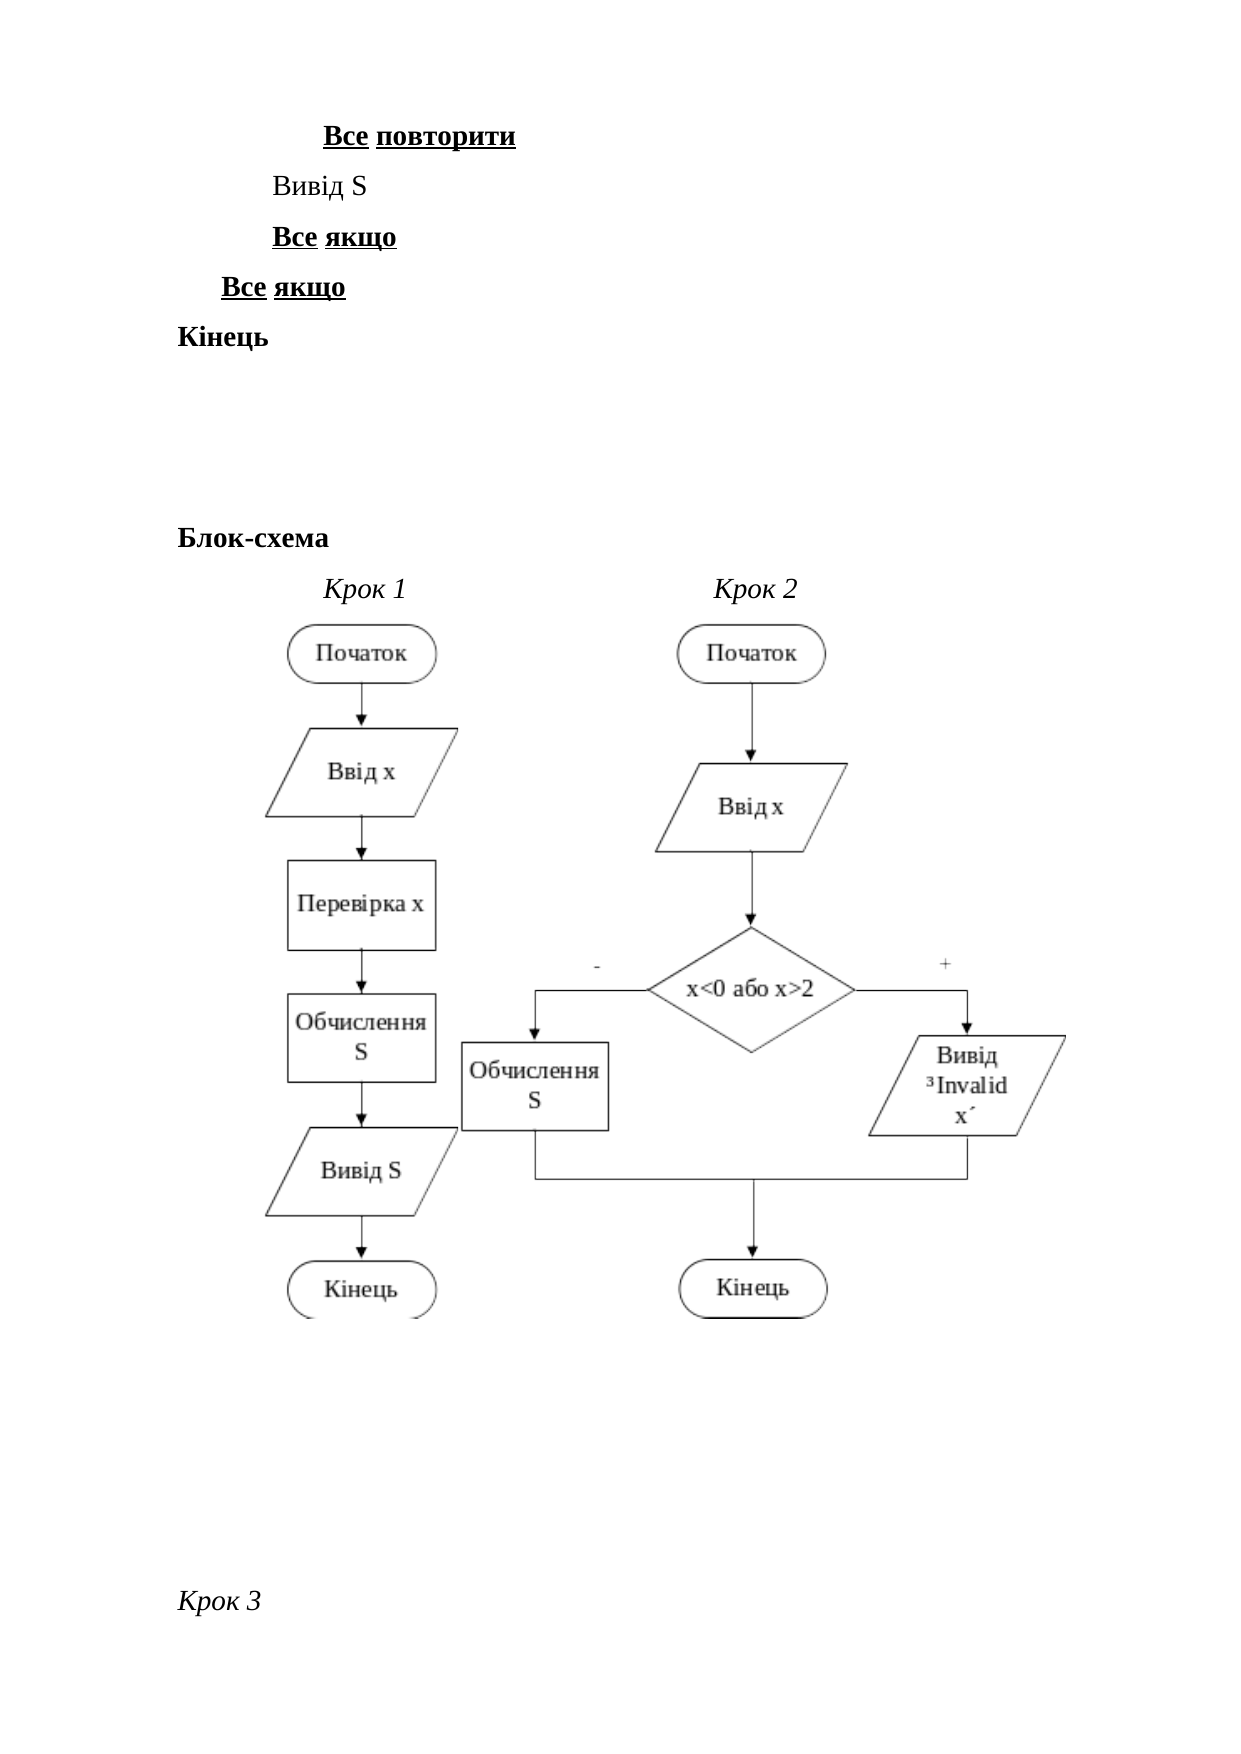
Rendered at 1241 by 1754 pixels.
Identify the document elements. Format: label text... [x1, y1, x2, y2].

text Все повторити [177, 118, 1152, 152]
text Крок 1 Крок 2 [177, 571, 1152, 604]
text Вивід S [177, 168, 1152, 202]
text Кінець [177, 319, 1152, 353]
text Блок-схема [177, 521, 1152, 554]
text Все якщо [177, 219, 1152, 252]
text Все якщо [177, 269, 1152, 303]
text Крок 3 [177, 1583, 1152, 1616]
